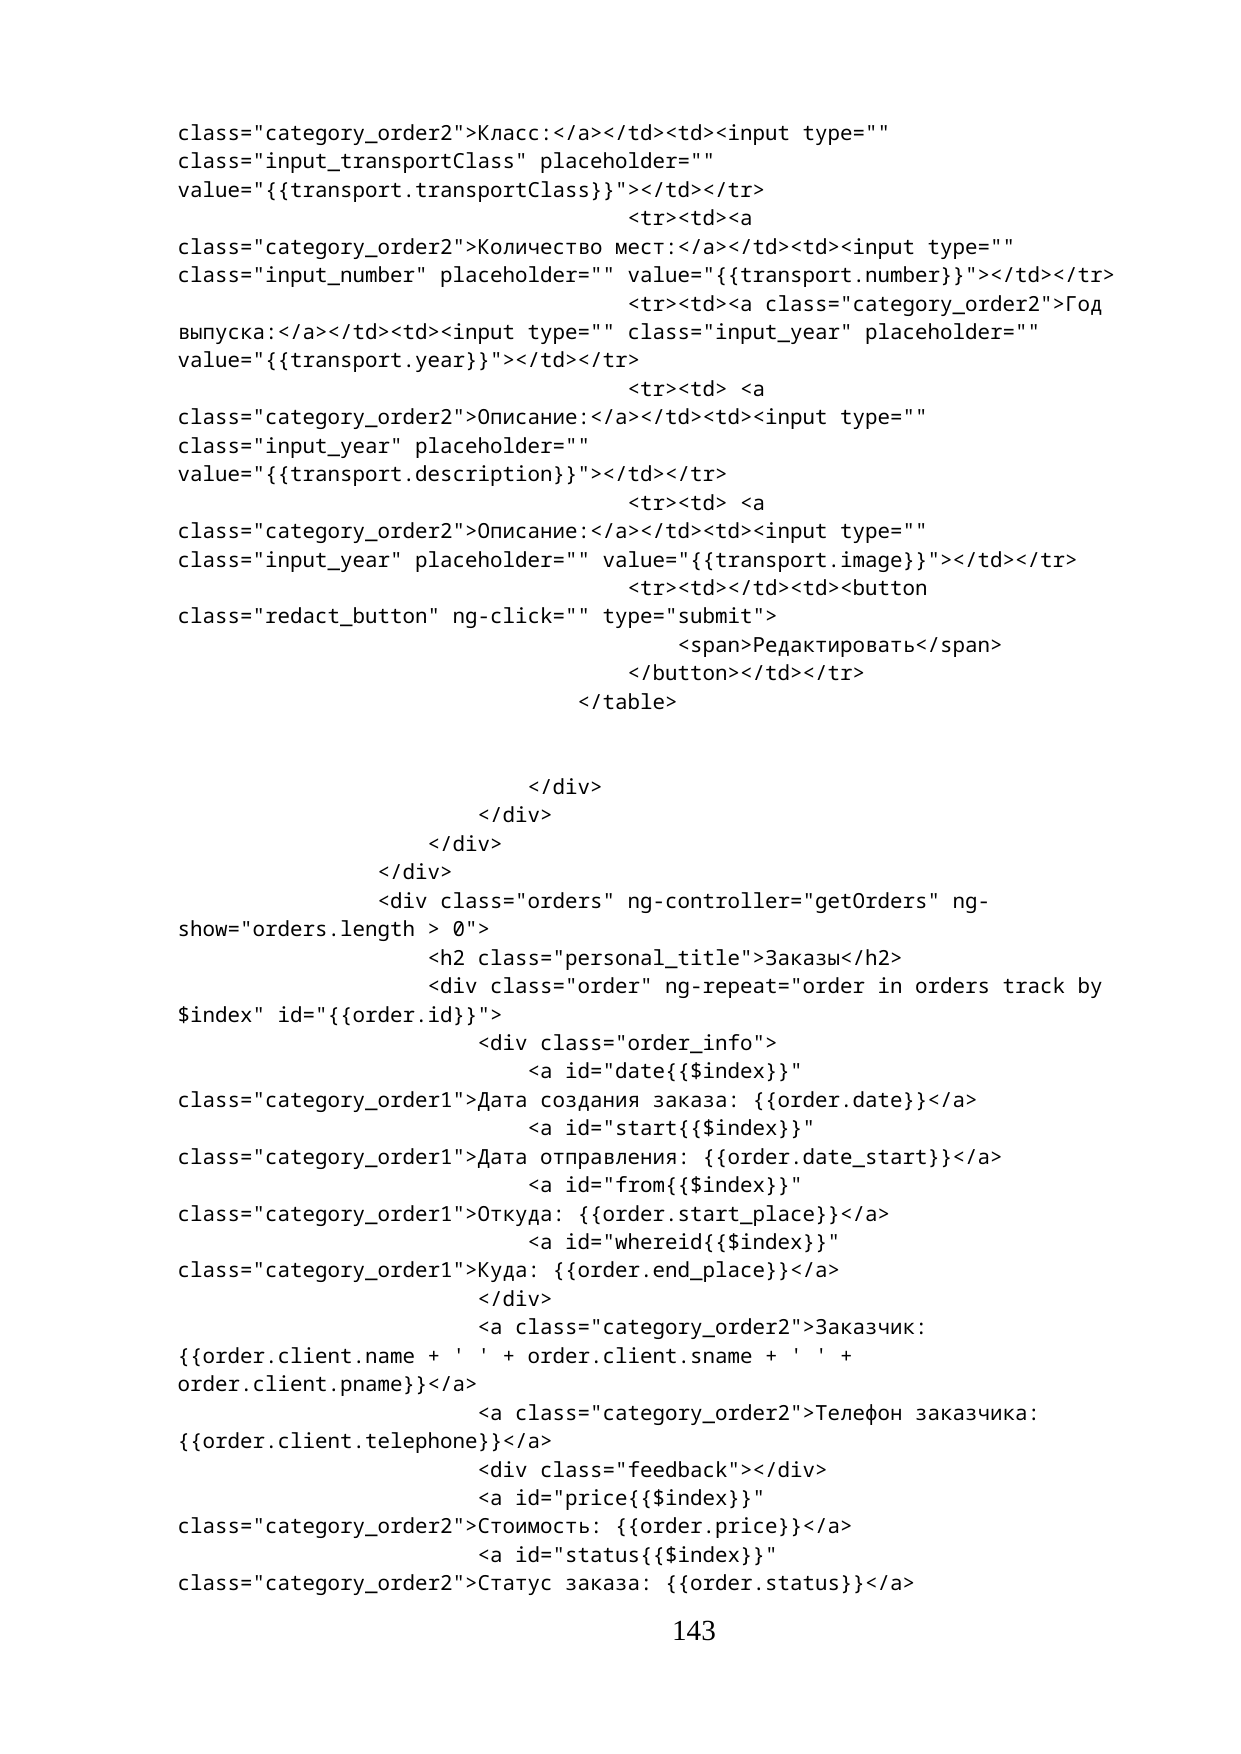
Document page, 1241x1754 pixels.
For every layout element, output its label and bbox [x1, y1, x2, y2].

text [177, 118, 1152, 1597]
